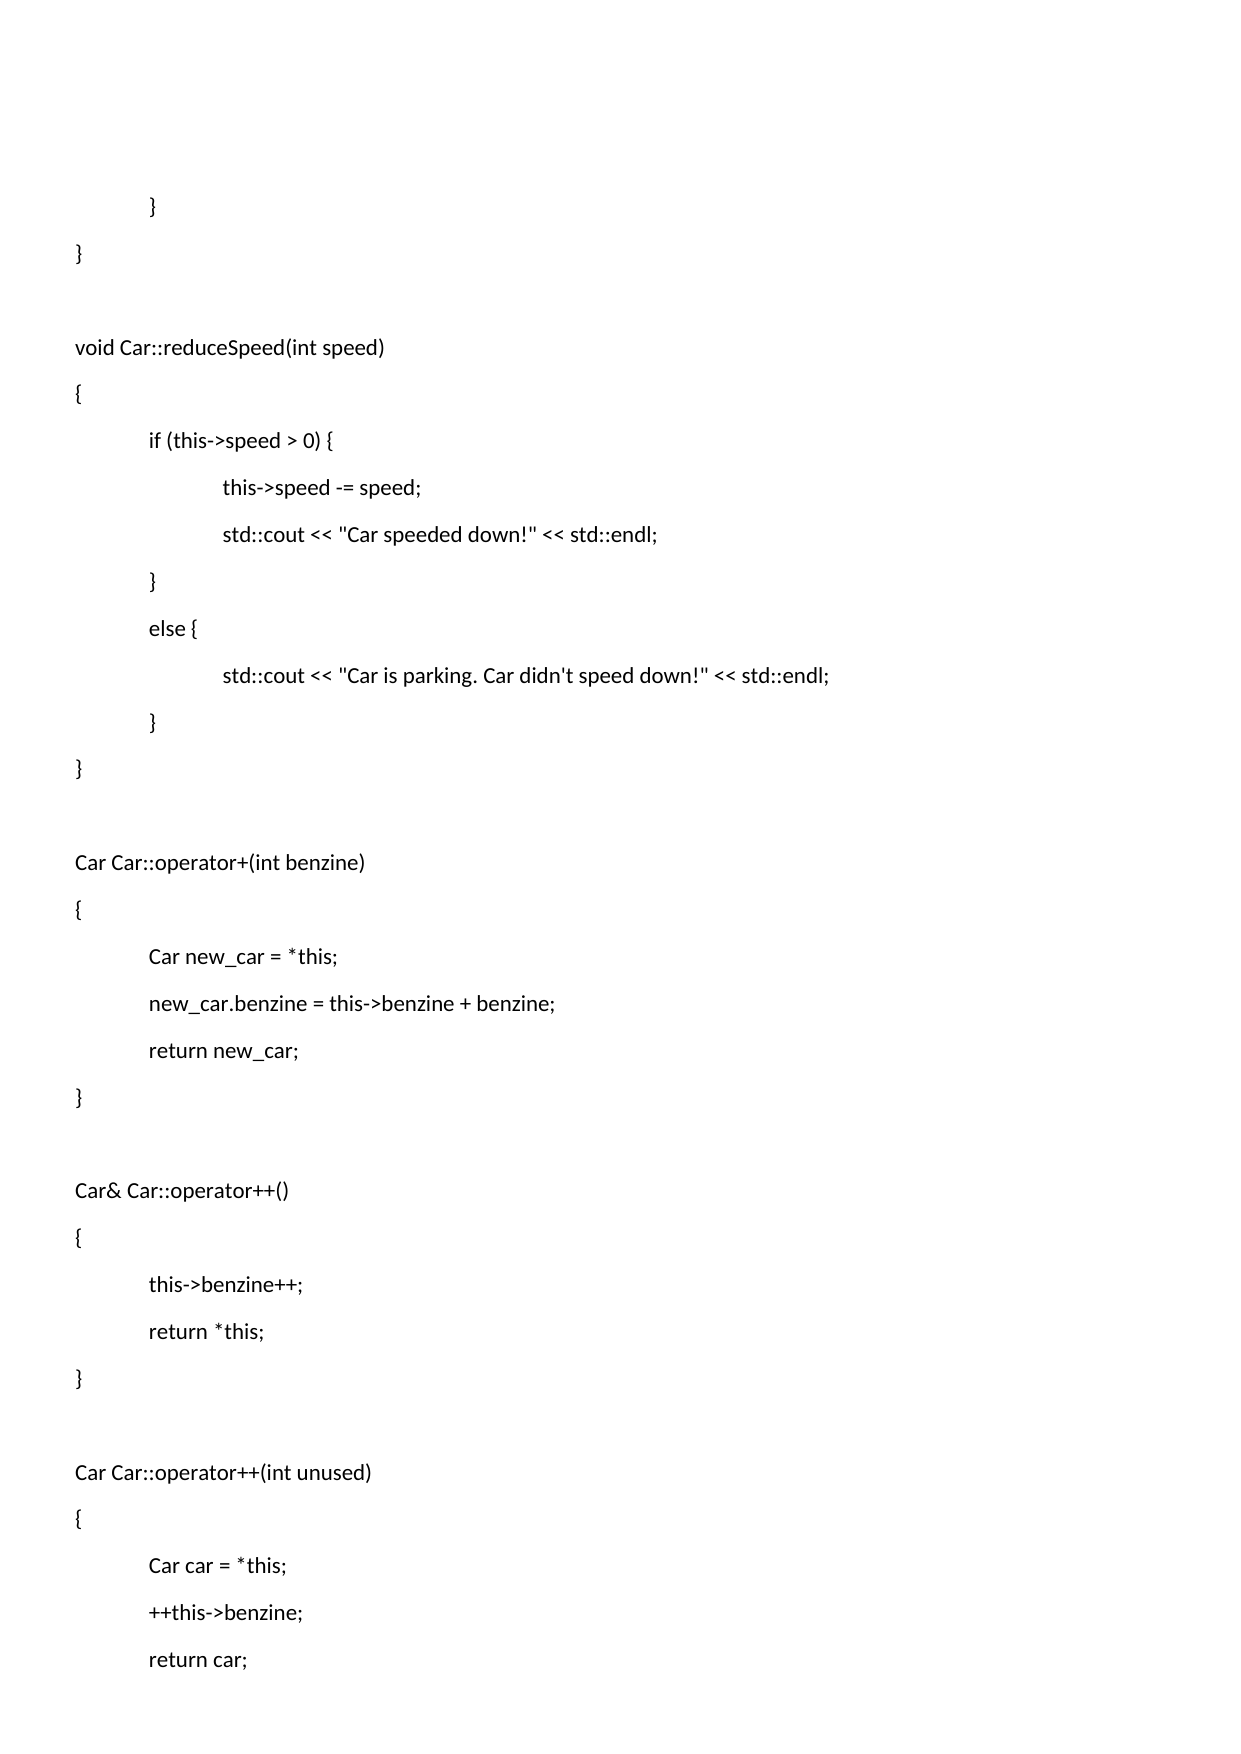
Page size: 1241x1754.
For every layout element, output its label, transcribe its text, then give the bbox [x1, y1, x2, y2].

text ++this->benzine; [75, 1598, 1165, 1626]
text } [75, 754, 1165, 782]
text else { [75, 614, 1165, 642]
text Car Car::operator++(int unused) [75, 1458, 1165, 1486]
text { [75, 1504, 1165, 1532]
text Car new_car = *this; [75, 942, 1165, 970]
text void Car::reduceSpeed(int speed) [75, 333, 1165, 361]
text } [75, 239, 1165, 267]
text Car& Car::operator++() [75, 1176, 1165, 1204]
text return new_car; [75, 1036, 1165, 1064]
text } [75, 192, 1165, 220]
text return car; [75, 1645, 1165, 1673]
text { [75, 379, 1165, 407]
text return *this; [75, 1317, 1165, 1345]
text std::cout << "Car speeded down!" << std::endl; [75, 520, 1165, 548]
text this->speed -= speed; [75, 473, 1165, 501]
text } [75, 1083, 1165, 1111]
text if (this->speed > 0) { [75, 426, 1165, 454]
text new_car.benzine = this->benzine + benzine; [75, 989, 1165, 1017]
text Car Car::operator+(int benzine) [75, 848, 1165, 876]
text { [75, 895, 1165, 923]
text { [75, 1223, 1165, 1251]
text Car car = *this; [75, 1551, 1165, 1579]
text } [75, 708, 1165, 736]
text } [75, 1364, 1165, 1392]
text std::cout << "Car is parking. Car didn't speed down!" << std::endl; [75, 661, 1165, 689]
text this->benzine++; [75, 1270, 1165, 1298]
text } [75, 567, 1165, 595]
